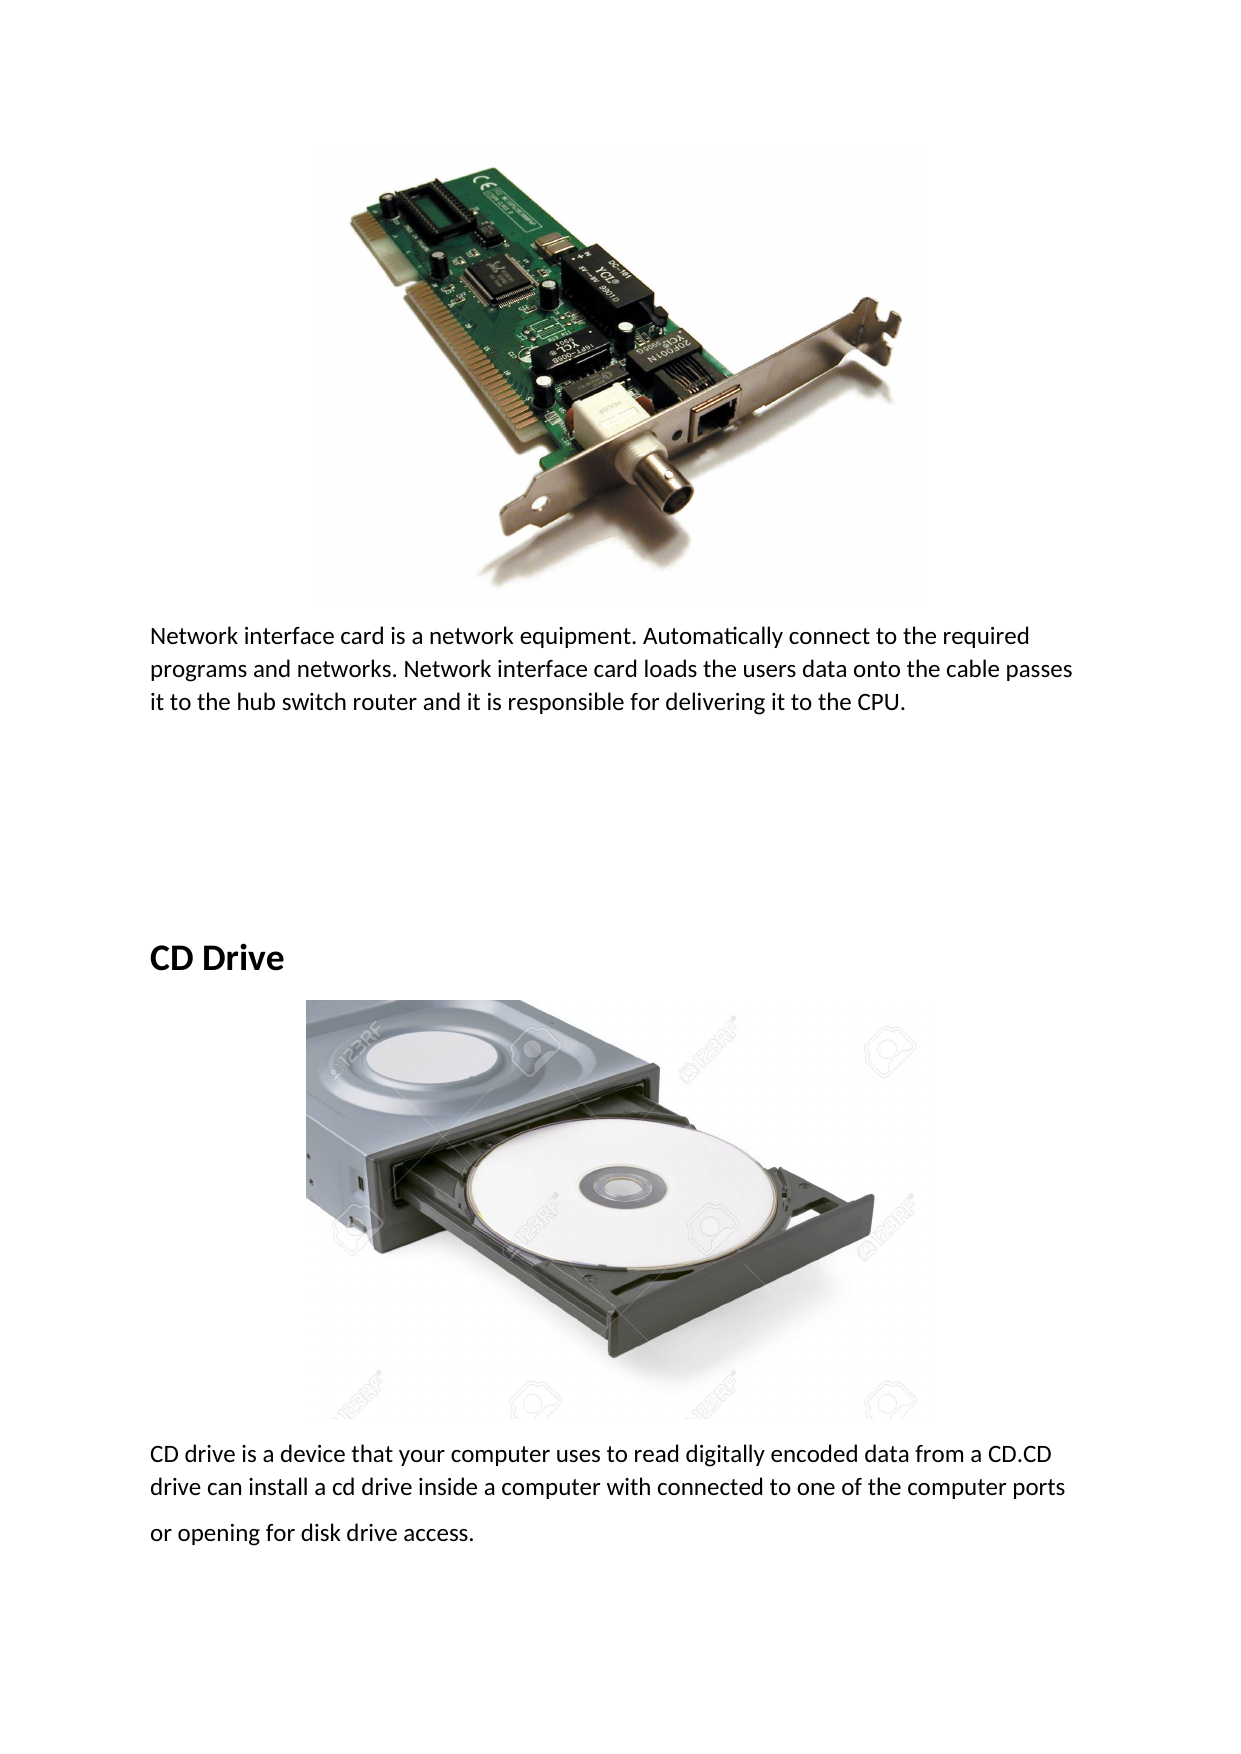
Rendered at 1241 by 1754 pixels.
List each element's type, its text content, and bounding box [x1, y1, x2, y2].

text Network interface card is a network equipment. Automatically connect to the required programs and networks. Network interface card loads the users data onto the cable passes it to the hub switch router and it is responsible for delivering it to the CPU. [150, 620, 1090, 717]
picture [316, 149, 924, 602]
text CD drive is a device that your computer uses to read digitally encoded data from a CD.CD drive can install a cd drive inside a computer with connected to one of the computer ports or opening for disk drive access. [150, 1438, 1090, 1551]
picture [306, 1000, 934, 1419]
text CD Drive [150, 934, 1090, 980]
